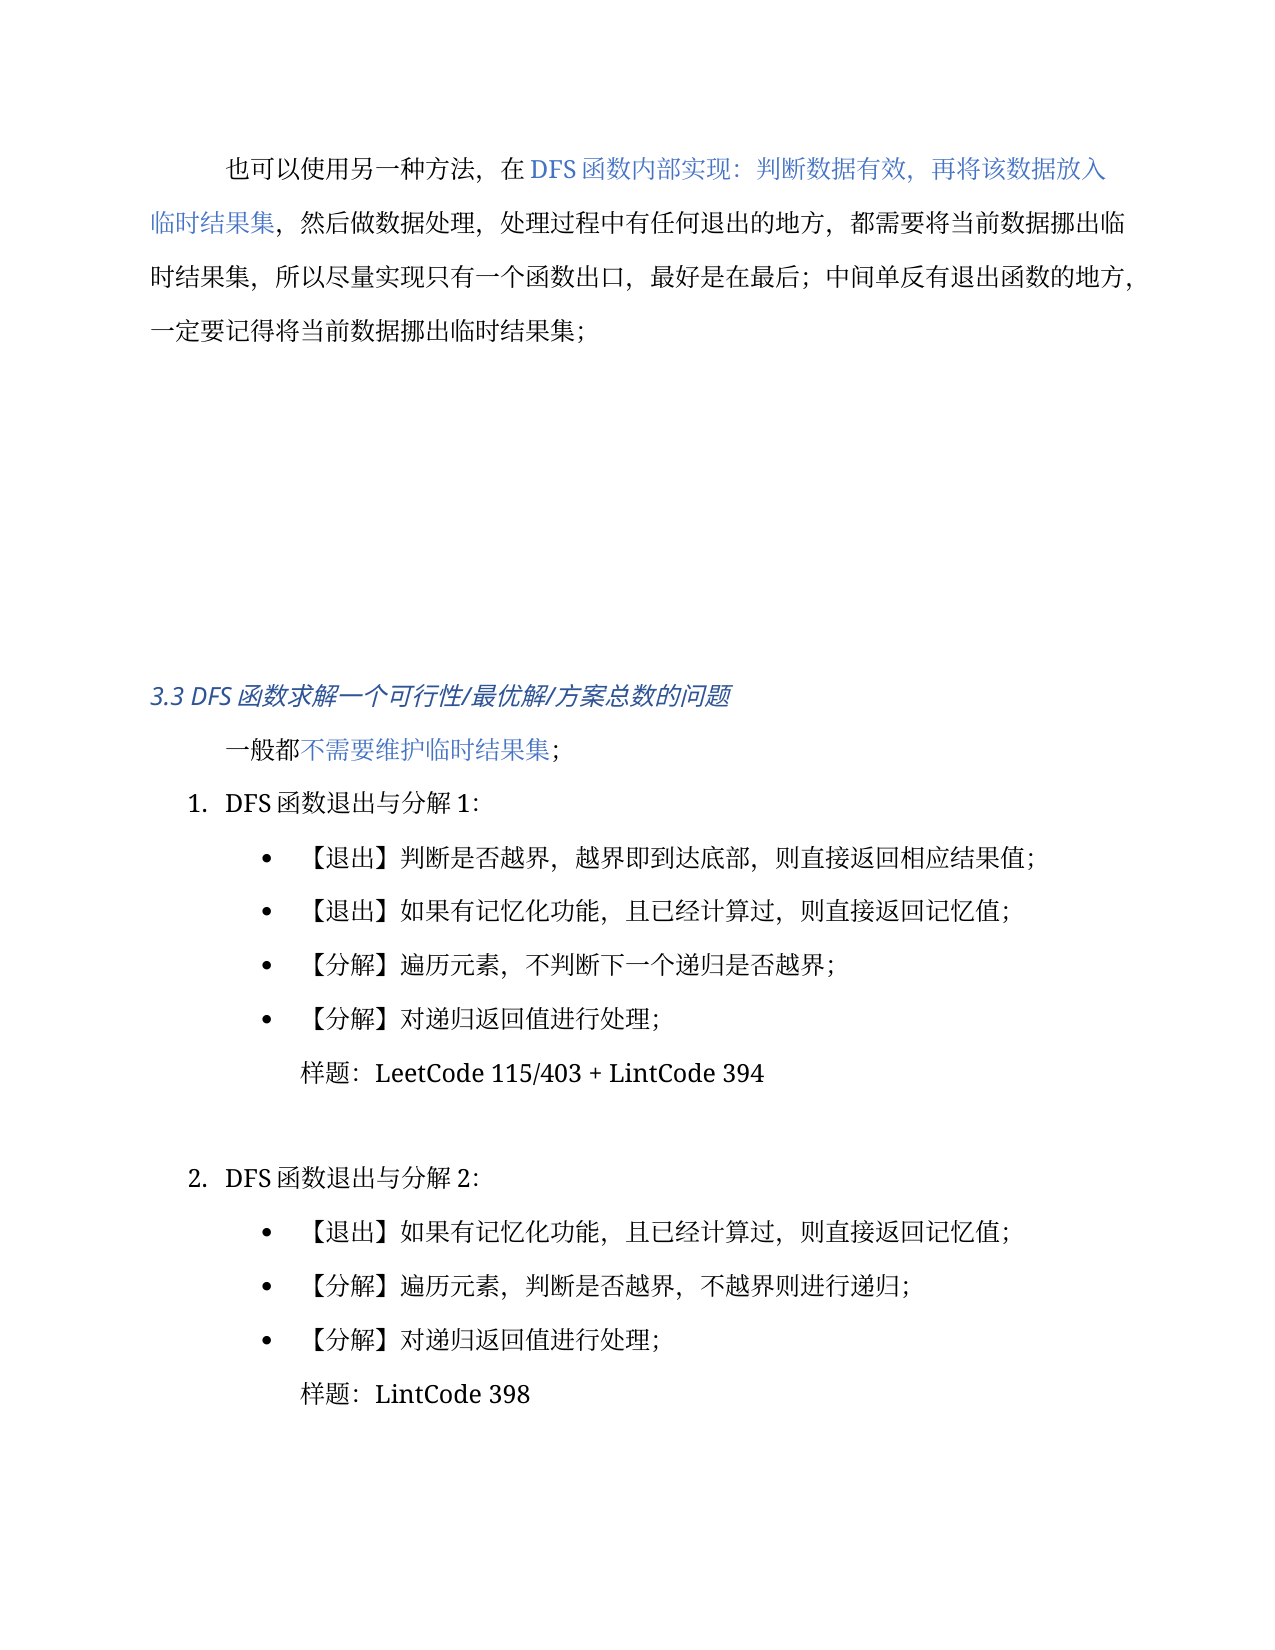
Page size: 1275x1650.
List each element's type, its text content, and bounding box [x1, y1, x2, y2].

text 样题：LeetCode 115/403 + LintCode 394 [300, 1054, 1125, 1090]
text 一般都不需要维护临时结果集； [150, 730, 1125, 766]
list 【分解】遍历元素，判断是否越界，不越界则进行递归； [262, 1267, 1125, 1303]
list 【退出】判断是否越界，越界即到达底部，则直接返回相应结果值； [262, 838, 1125, 874]
list 【分解】对递归返回值进行处理； [262, 1000, 1125, 1036]
list 【分解】遍历元素，不判断下一个递归是否越界； [262, 946, 1125, 982]
text 也可以使用另一种方法，在DFS函数内部实现：判断数据有效，再将该数据放入临时结果集，然后做数据处理，处理过程中有任何退出的地方，都需要将当前数据挪出临时结果集，所以尽量实现只有一个函数出口，最好是在最后；中间单反有退出函数的地方，一定要记得将当前数据挪出临时结果集； [150, 150, 1125, 348]
list 【分解】对递归返回值进行处理； [262, 1321, 1125, 1356]
list DFS函数退出与分解1： [187, 784, 1125, 820]
list DFS函数退出与分解2： [187, 1159, 1125, 1195]
subtitle 3.3 DFS函数求解一个可行性/最优解/方案总数的问题 [150, 676, 1125, 712]
list 【退出】如果有记忆化功能，且已经计算过，则直接返回记忆值； [262, 1213, 1125, 1249]
text 样题：LintCode 398 [225, 1374, 1125, 1410]
list 【退出】如果有记忆化功能，且已经计算过，则直接返回记忆值； [262, 892, 1125, 928]
